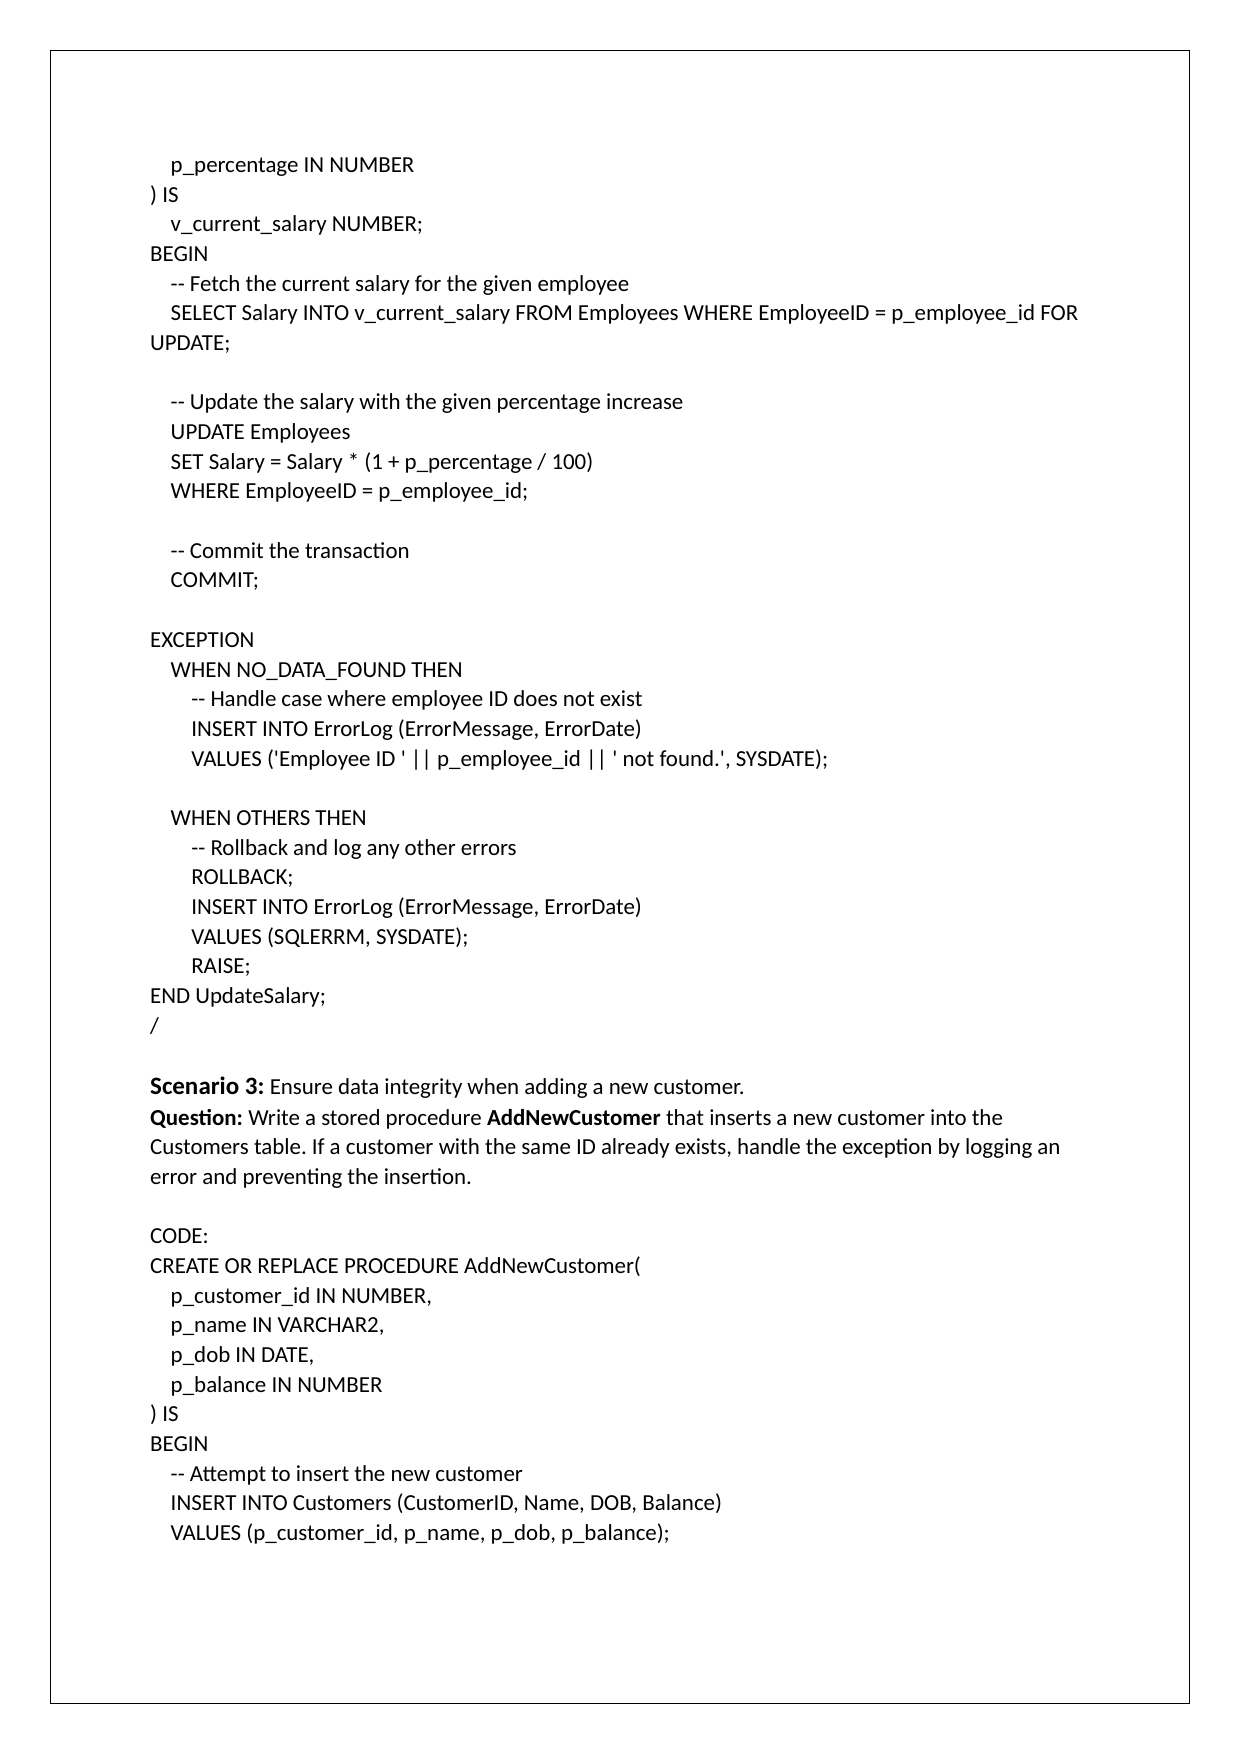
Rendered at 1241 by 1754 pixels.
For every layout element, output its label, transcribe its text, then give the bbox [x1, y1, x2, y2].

text VALUES ('Employee ID ' || p_employee_id || ' not found.', SYSDATE); [150, 744, 1090, 772]
text VALUES (p_customer_id, p_name, p_dob, p_balance); [150, 1518, 1090, 1546]
text BEGIN [150, 239, 1090, 267]
text ) IS [150, 180, 1090, 208]
text p_percentage IN NUMBER [150, 150, 1090, 178]
text Question: Write a stored procedure AddNewCustomer that inserts a new customer into the Customers table. If a customer with the same ID already exists, handle the exception by logging an error and preventing the insertion. [150, 1103, 1090, 1190]
text WHERE EmployeeID = p_employee_id; [150, 477, 1090, 504]
text p_dob IN DATE, [150, 1340, 1090, 1368]
text SET Salary = Salary * (1 + p_percentage / 100) [150, 447, 1090, 475]
text END UpdateSalary; [150, 981, 1090, 1009]
text VALUES (SQLERRM, SYSDATE); [150, 922, 1090, 950]
text RAISE; [150, 952, 1090, 979]
text ROLLBACK; [150, 862, 1090, 891]
text p_name IN VARCHAR2, [150, 1310, 1090, 1338]
text p_customer_id IN NUMBER, [150, 1281, 1090, 1309]
text SELECT Salary INTO v_current_salary FROM Employees WHERE EmployeeID = p_employee_id FOR UPDATE; [150, 298, 1090, 356]
text INSERT INTO ErrorLog (ErrorMessage, ErrorDate) [150, 892, 1090, 920]
text UPDATE Employees [150, 417, 1090, 445]
text -- Rollback and log any other errors [150, 833, 1090, 861]
text BEGIN [150, 1429, 1090, 1457]
text -- Fetch the current salary for the given employee [150, 269, 1090, 297]
text p_balance IN NUMBER [150, 1370, 1090, 1398]
text WHEN NO_DATA_FOUND THEN [150, 655, 1090, 683]
text INSERT INTO ErrorLog (ErrorMessage, ErrorDate) [150, 714, 1090, 742]
text v_current_salary NUMBER; [150, 209, 1090, 237]
text -- Update the salary with the given percentage increase [150, 387, 1090, 416]
text -- Attempt to insert the new customer [150, 1459, 1090, 1487]
text WHEN OTHERS THEN [150, 803, 1090, 831]
text Scenario 3: Ensure data integrity when adding a new customer. [150, 1070, 1090, 1101]
text INSERT INTO Customers (CustomerID, Name, DOB, Balance) [150, 1488, 1090, 1517]
text EXCEPTION [150, 625, 1090, 653]
text -- Handle case where employee ID does not exist [150, 684, 1090, 712]
text -- Commit the transaction [150, 536, 1090, 564]
text ) IS [150, 1399, 1090, 1427]
text COMMIT; [150, 566, 1090, 594]
text / [150, 1011, 1090, 1039]
text CODE: CREATE OR REPLACE PROCEDURE AddNewCustomer( [150, 1221, 1090, 1279]
